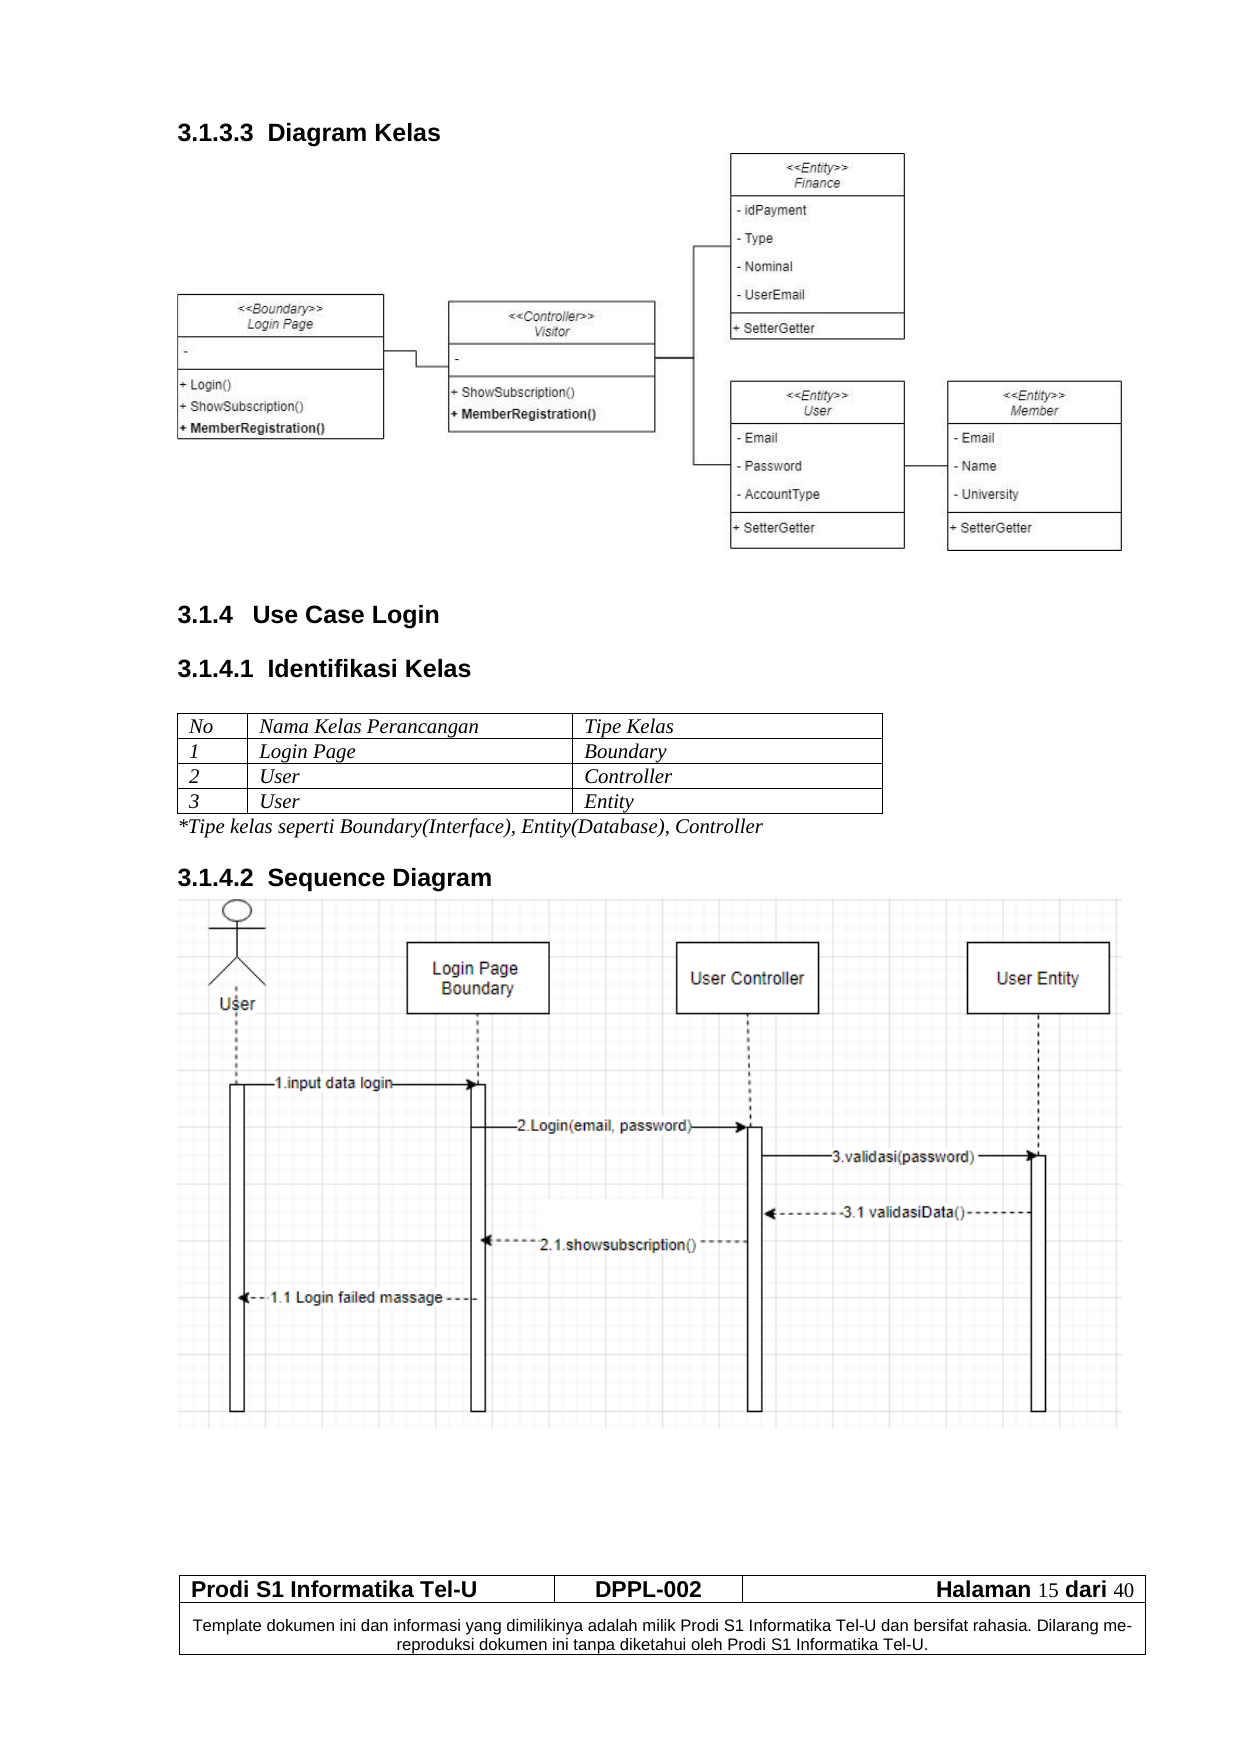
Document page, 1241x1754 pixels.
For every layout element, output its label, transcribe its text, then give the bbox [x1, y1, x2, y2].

table_header Tipe Kelas [573, 714, 882, 738]
table_cell Controller [573, 764, 882, 788]
table_cell Entity [573, 789, 882, 813]
text *Tipe kelas seperti Boundary(Interface), Entity(Database), Controller [177, 814, 1122, 838]
subtitle Use Case Login [177, 600, 1122, 629]
picture [177, 898, 1123, 1428]
table_cell Login Page [248, 739, 572, 763]
table_cell Boundary [573, 739, 882, 763]
subtitle Sequence Diagram [177, 863, 1122, 892]
subtitle Identifikasi Kelas [177, 654, 1122, 683]
table_cell 1 [178, 739, 247, 763]
table_cell 3 [178, 789, 247, 813]
table_cell User [248, 764, 572, 788]
picture [177, 153, 1123, 551]
table_header Nama Kelas Perancangan [248, 714, 572, 738]
table_cell 2 [178, 764, 247, 788]
subtitle Diagram Kelas [177, 118, 1122, 147]
table_header No [178, 714, 247, 738]
table_cell User [248, 789, 572, 813]
